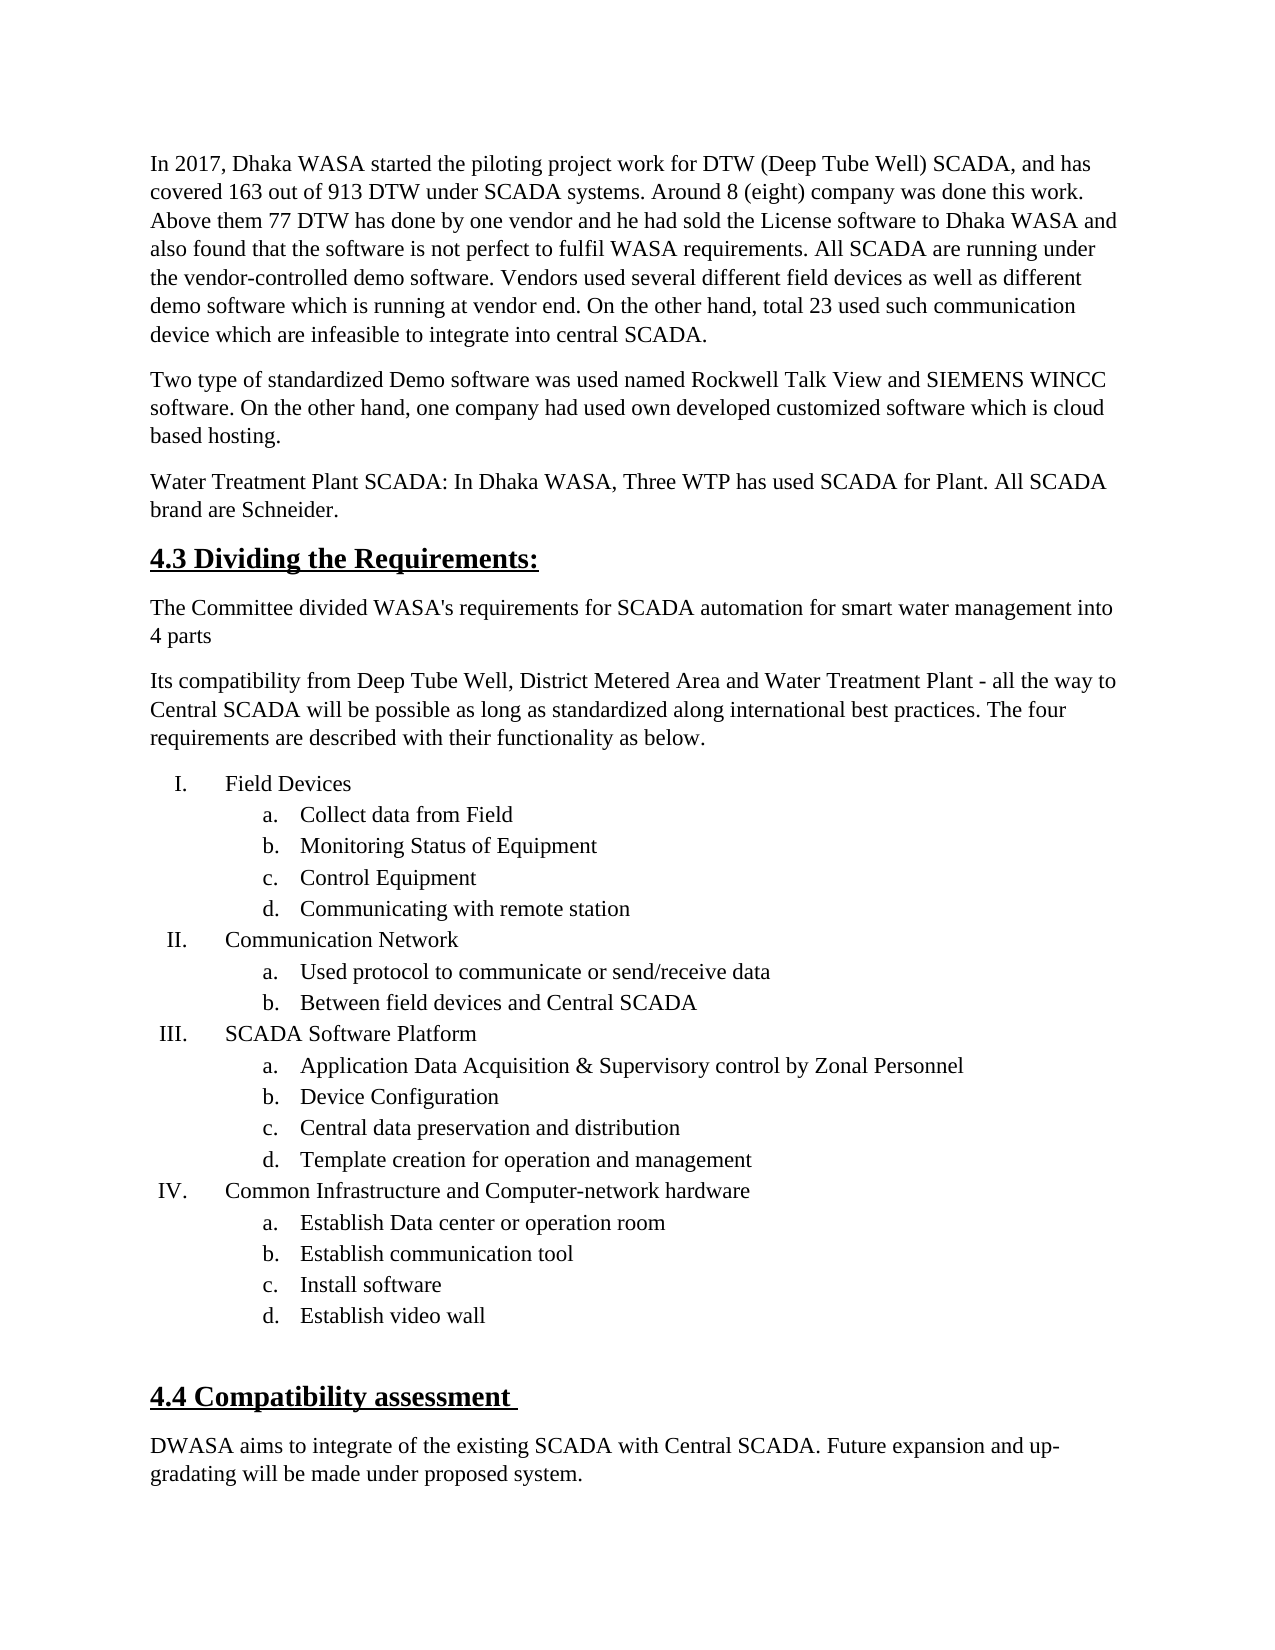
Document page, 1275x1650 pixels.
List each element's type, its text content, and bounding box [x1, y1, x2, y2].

list Establish Data center or operation room [262, 1208, 1125, 1235]
list Establish communication tool [262, 1240, 1125, 1266]
list Install software [262, 1271, 1125, 1298]
list Monitoring Status of Equipment [262, 832, 1125, 859]
text 4.4 Compatibility assessment [150, 1379, 1125, 1413]
text 4.3 Dividing the Requirements: [150, 541, 1125, 575]
list Between field devices and Central SCADA [262, 989, 1125, 1015]
text Water Treatment Plant SCADA: In Dhaka WASA, Three WTP has used SCADA for Plant. All SCADA brand are Schneider. [150, 468, 1125, 522]
text Two type of standardized Demo software was used named Rockwell Talk View and SIEMENS WINCC software. On the other hand, one company had used own developed customized software which is cloud based hosting. [150, 366, 1125, 449]
list Device Configuration [262, 1083, 1125, 1109]
list Control Equipment [262, 864, 1125, 890]
text Its compatibility from Deep Tube Well, District Metered Area and Water Treatment Plant - all the way to Central SCADA will be possible as long as standardized along international best practices. The four requirements are described with their functionality as below. [150, 668, 1125, 751]
text DWASA aims to integrate of the existing SCADA with Central SCADA. Future expansion and up-gradating will be made under proposed system. [150, 1432, 1125, 1487]
list Communicating with remote station [262, 895, 1125, 921]
text The Committee divided WASA's requirements for SCADA automation for smart water management into 4 parts [150, 594, 1125, 649]
text In 2017, Dhaka WASA started the piloting project work for DTW (Deep Tube Well) SCADA, and has covered 163 out of 913 DTW under SCADA systems. Around 8 (eight) company was done this work. Above them 77 DTW has done by one vendor and he had sold the License software to Dhaka WASA and also found that the software is not perfect to fulfil WASA requirements. All SCADA are running under the vendor-controlled demo software. Vendors used several different field devices as well as different demo software which is running at vendor end. On the other hand, total 23 used such communication device which are infeasible to integrate into central SCADA. [150, 150, 1125, 347]
list Field Devices [187, 769, 1125, 796]
list Used protocol to communicate or send/receive data [262, 958, 1125, 984]
list Establish video wall [262, 1303, 1125, 1329]
list Application Data Acquisition & Supervisory control by Zonal Personnel [262, 1052, 1125, 1078]
list Central data preservation and distribution [262, 1114, 1125, 1141]
list Common Infrastructure and Computer-network hardware [187, 1177, 1125, 1203]
list Collect data from Field [262, 801, 1125, 827]
list Template creation for operation and management [262, 1146, 1125, 1172]
list Communication Network [187, 926, 1125, 953]
list SCADA Software Platform [187, 1020, 1125, 1047]
